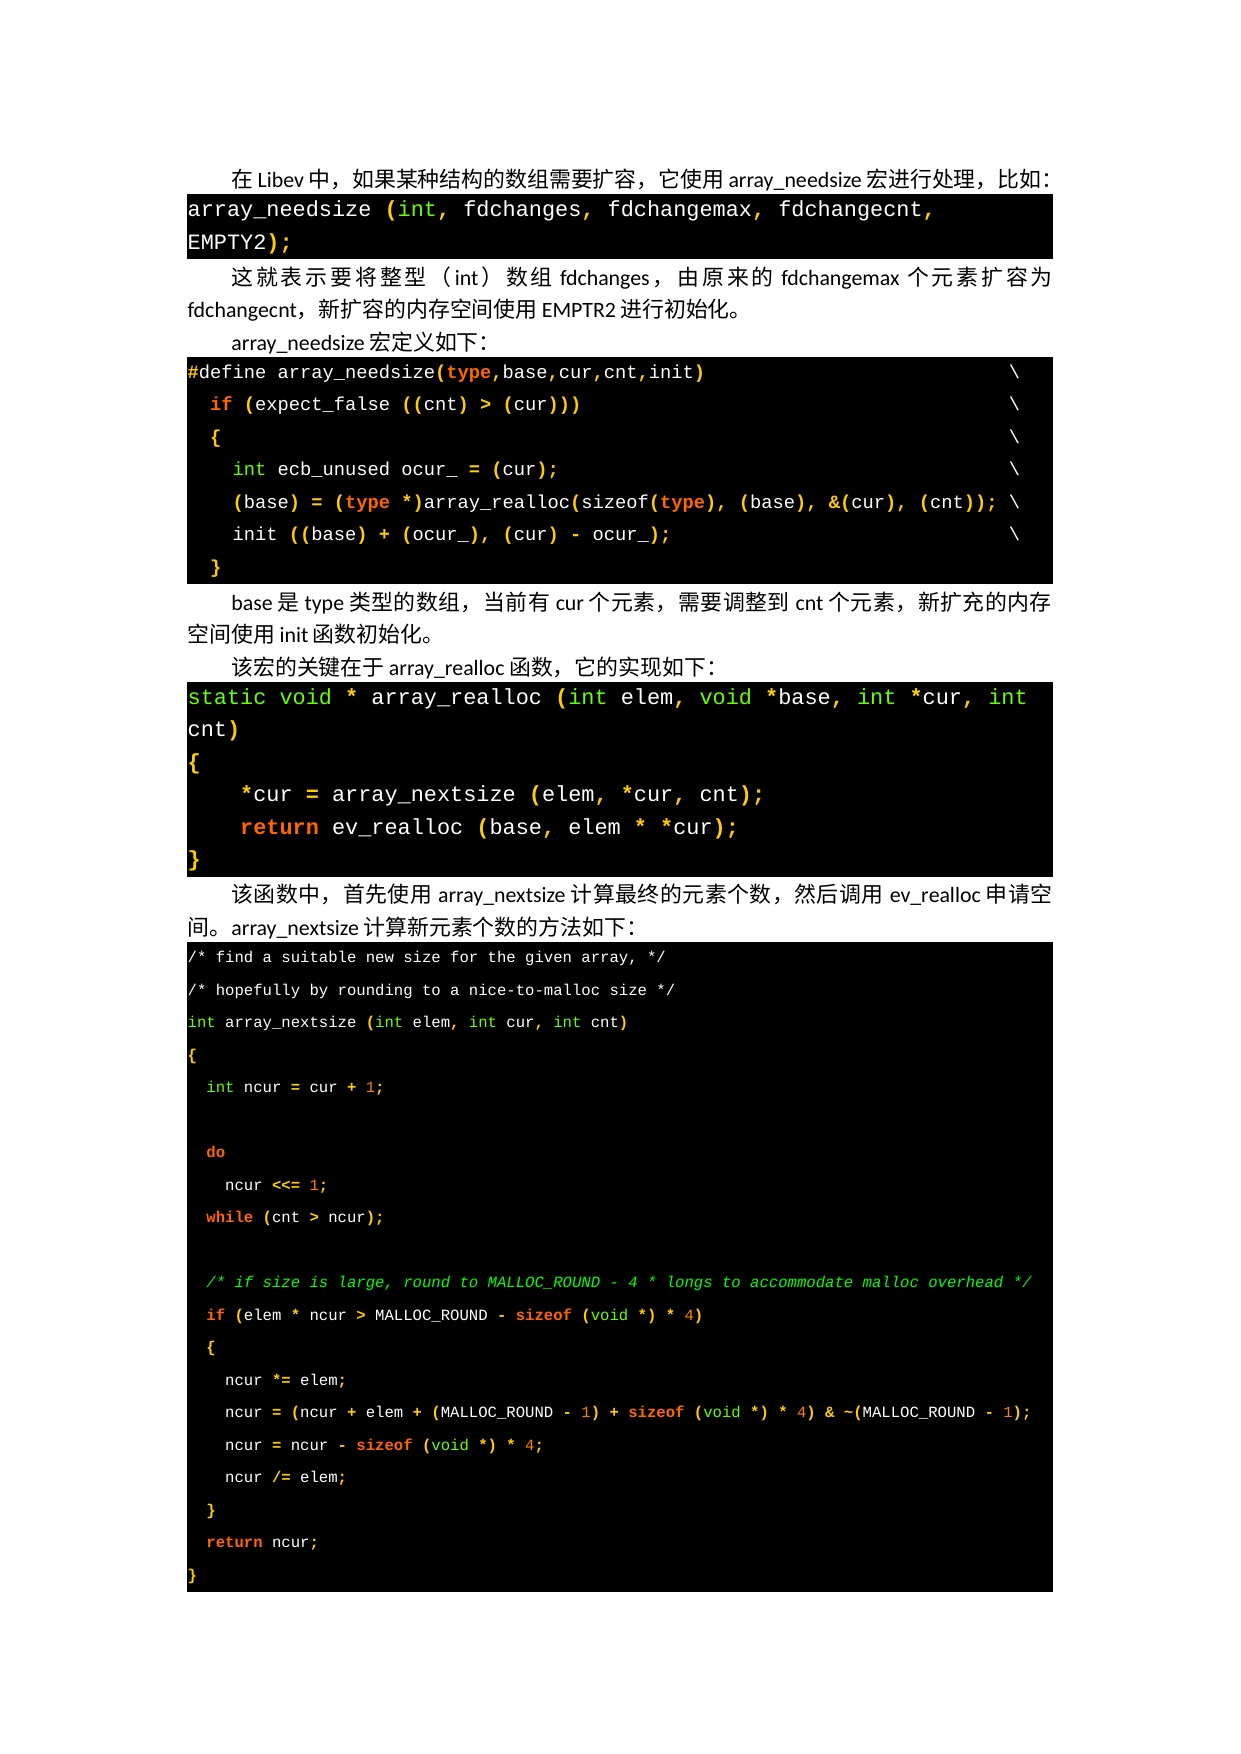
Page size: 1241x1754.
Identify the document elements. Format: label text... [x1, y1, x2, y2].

text base是type类型的数组，当前有cur个元素，需要调整到cnt个元素，新扩充的内存空间使用init函数初始化。 [187, 584, 1053, 649]
text if (expect_false ((cnt) > (cur))) \ [187, 389, 1053, 422]
text /* if size is large, round to MALLOC_ROUND - 4 * longs to accommodate malloc overhead */ [187, 1267, 1053, 1299]
text 该宏的关键在于array_realloc函数，它的实现如下： [187, 649, 1053, 682]
text static void * array_realloc (int elem, void *base, int *cur, int cnt) [187, 682, 1053, 747]
text *cur = array_nextsize (elem, *cur, cnt); [187, 779, 1053, 812]
text return ncur; [187, 1527, 1053, 1559]
text ncur /= elem; [187, 1462, 1053, 1494]
text /* hopefully by rounding to a nice-to-malloc size */ [187, 974, 1053, 1007]
text 该函数中，首先使用array_nextsize计算最终的元素个数，然后调用ev_realloc申请空间。array_nextsize计算新元素个数的方法如下： [187, 877, 1053, 942]
text ncur = (ncur + elem + (MALLOC_ROUND - 1) + sizeof (void *) * 4) & ~(MALLOC_ROUND - 1); [187, 1397, 1053, 1429]
text { [187, 747, 1053, 779]
text { [187, 1332, 1053, 1364]
text /* find a suitable new size for the given array, */ [187, 942, 1053, 974]
text } [187, 844, 1053, 877]
text init ((base) + (ocur_), (cur) - ocur_); \ [187, 519, 1053, 552]
text int ncur = cur + 1; [187, 1072, 1053, 1104]
text ncur <<= 1; [187, 1169, 1053, 1202]
text 在Libev中，如果某种结构的数组需要扩容，它使用array_needsize宏进行处理，比如： [187, 162, 1053, 194]
text (base) = (type *)array_realloc(sizeof(type), (base), &(cur), (cnt)); \ [187, 487, 1053, 519]
text do [187, 1137, 1053, 1169]
text array_needsize (int, fdchanges, fdchangemax, fdchangecnt, EMPTY2); [187, 194, 1053, 259]
text ncur *= elem; [187, 1364, 1053, 1397]
text 这就表示要将整型（int）数组fdchanges，由原来的fdchangemax个元素扩容为fdchangecnt，新扩容的内存空间使用EMPTR2进行初始化。 [187, 259, 1053, 324]
text #define array_needsize(type,base,cur,cnt,init) \ [187, 357, 1053, 389]
text while (cnt > ncur); [187, 1202, 1053, 1234]
text int array_nextsize (int elem, int cur, int cnt) [187, 1007, 1053, 1039]
text } [187, 1494, 1053, 1527]
text } [187, 552, 1053, 584]
text array_needsize宏定义如下： [187, 324, 1053, 357]
text if (elem * ncur > MALLOC_ROUND - sizeof (void *) * 4) [187, 1299, 1053, 1332]
text { [187, 1039, 1053, 1072]
text ncur = ncur - sizeof (void *) * 4; [187, 1429, 1053, 1462]
text } [187, 1559, 1053, 1592]
text { \ [187, 422, 1053, 454]
text return ev_realloc (base, elem * *cur); [187, 812, 1053, 844]
text int ecb_unused ocur_ = (cur); \ [187, 454, 1053, 487]
